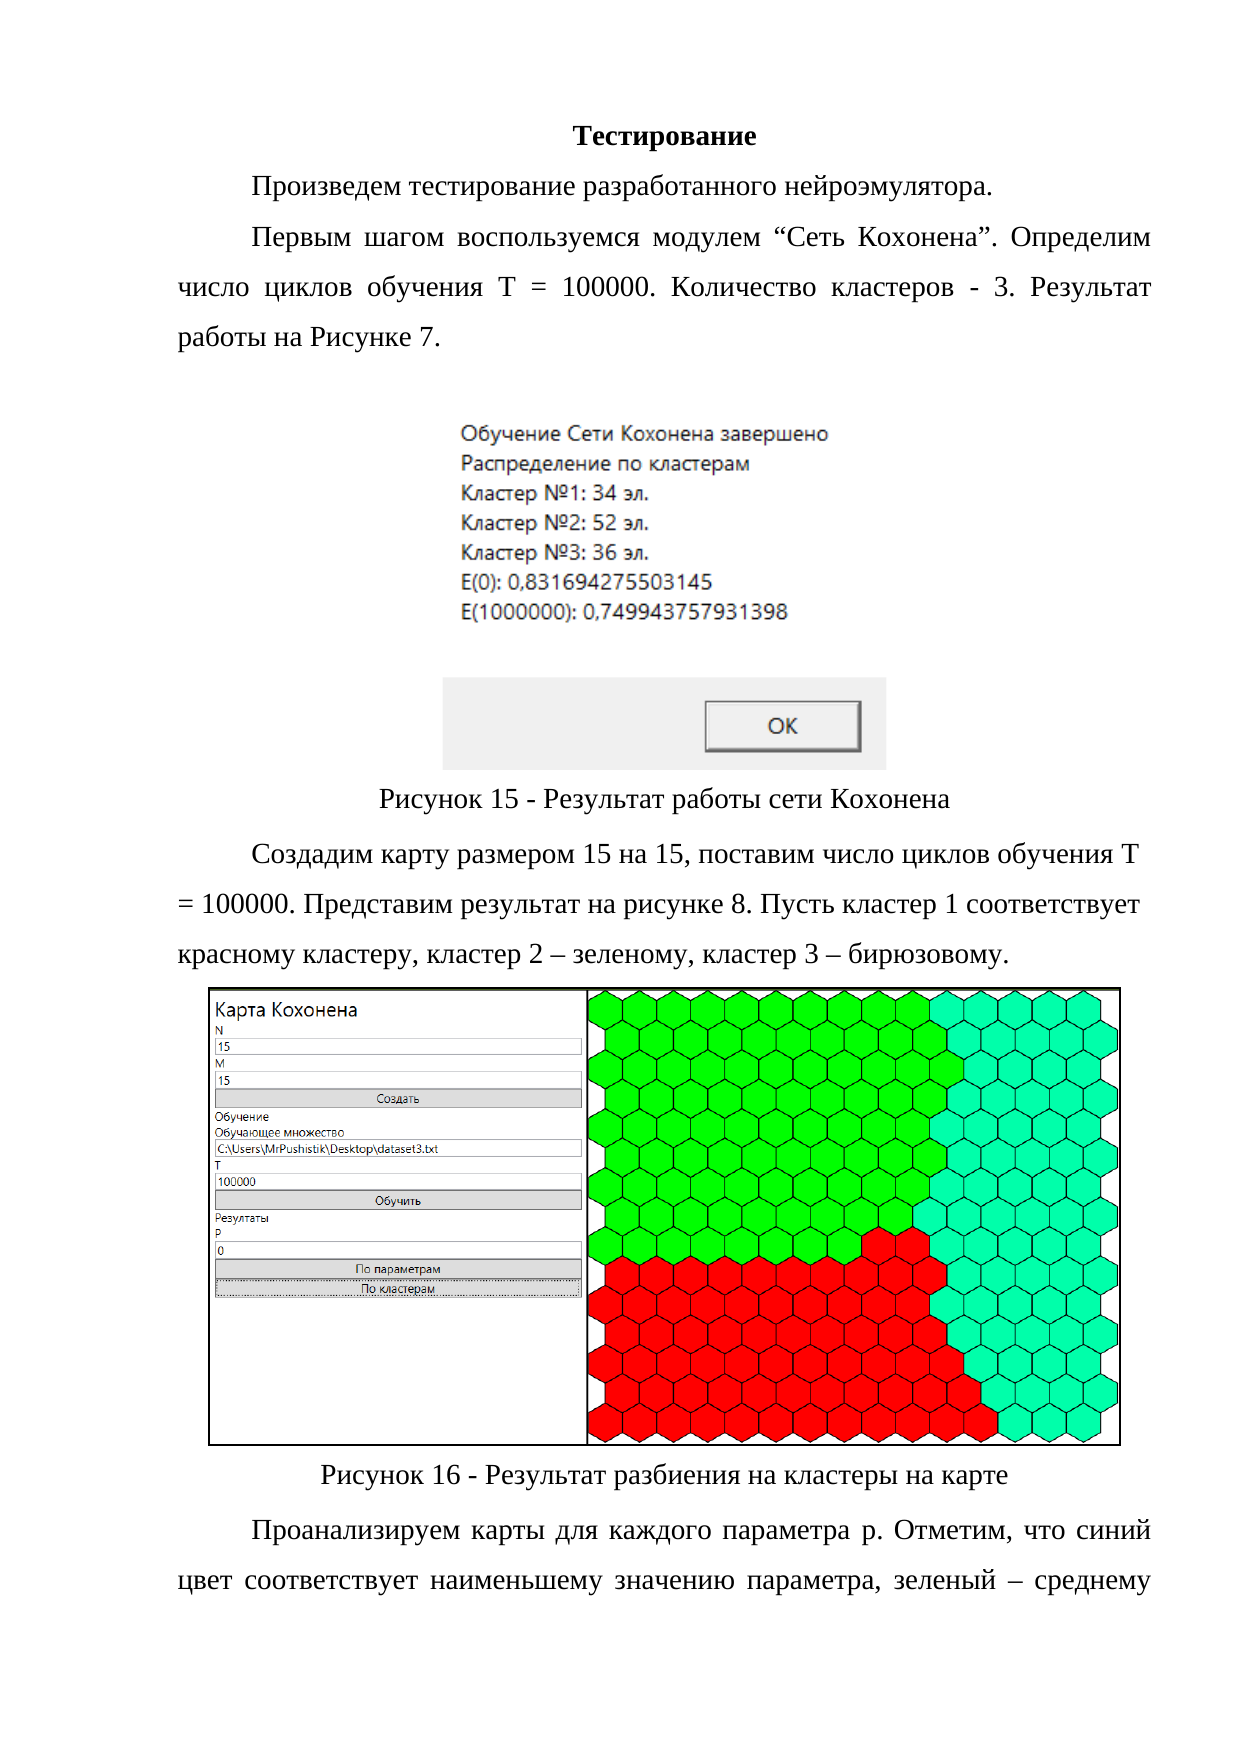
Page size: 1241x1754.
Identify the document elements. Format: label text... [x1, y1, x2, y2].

picture [210, 989, 1119, 1444]
text Создадим карту размером 15 на 15, поставим число циклов обучения T = 100000. Представим результат на рисунке 8. Пусть кластер 1 соответствует красному кластеру, кластер 2 – зеленому, кластер 3 – бирюзовому. [177, 836, 1152, 970]
text Рисунок 15 - Результат работы сети Кохонена [177, 782, 1152, 815]
text Рисунок 16 - Результат разбиения на кластеры на карте [177, 1457, 1152, 1491]
text Тестирование [177, 118, 1152, 152]
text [177, 1512, 1152, 1596]
text Произведем тестирование разработанного нейроэмулятора. [177, 168, 1152, 202]
text Первым шагом воспользуемся модулем “Сеть Кохонена”. Определим число циклов обучения T = 100000. Количество кластеров - 3. Результат работы на Рисунке 7. [177, 219, 1152, 353]
picture [442, 369, 887, 770]
